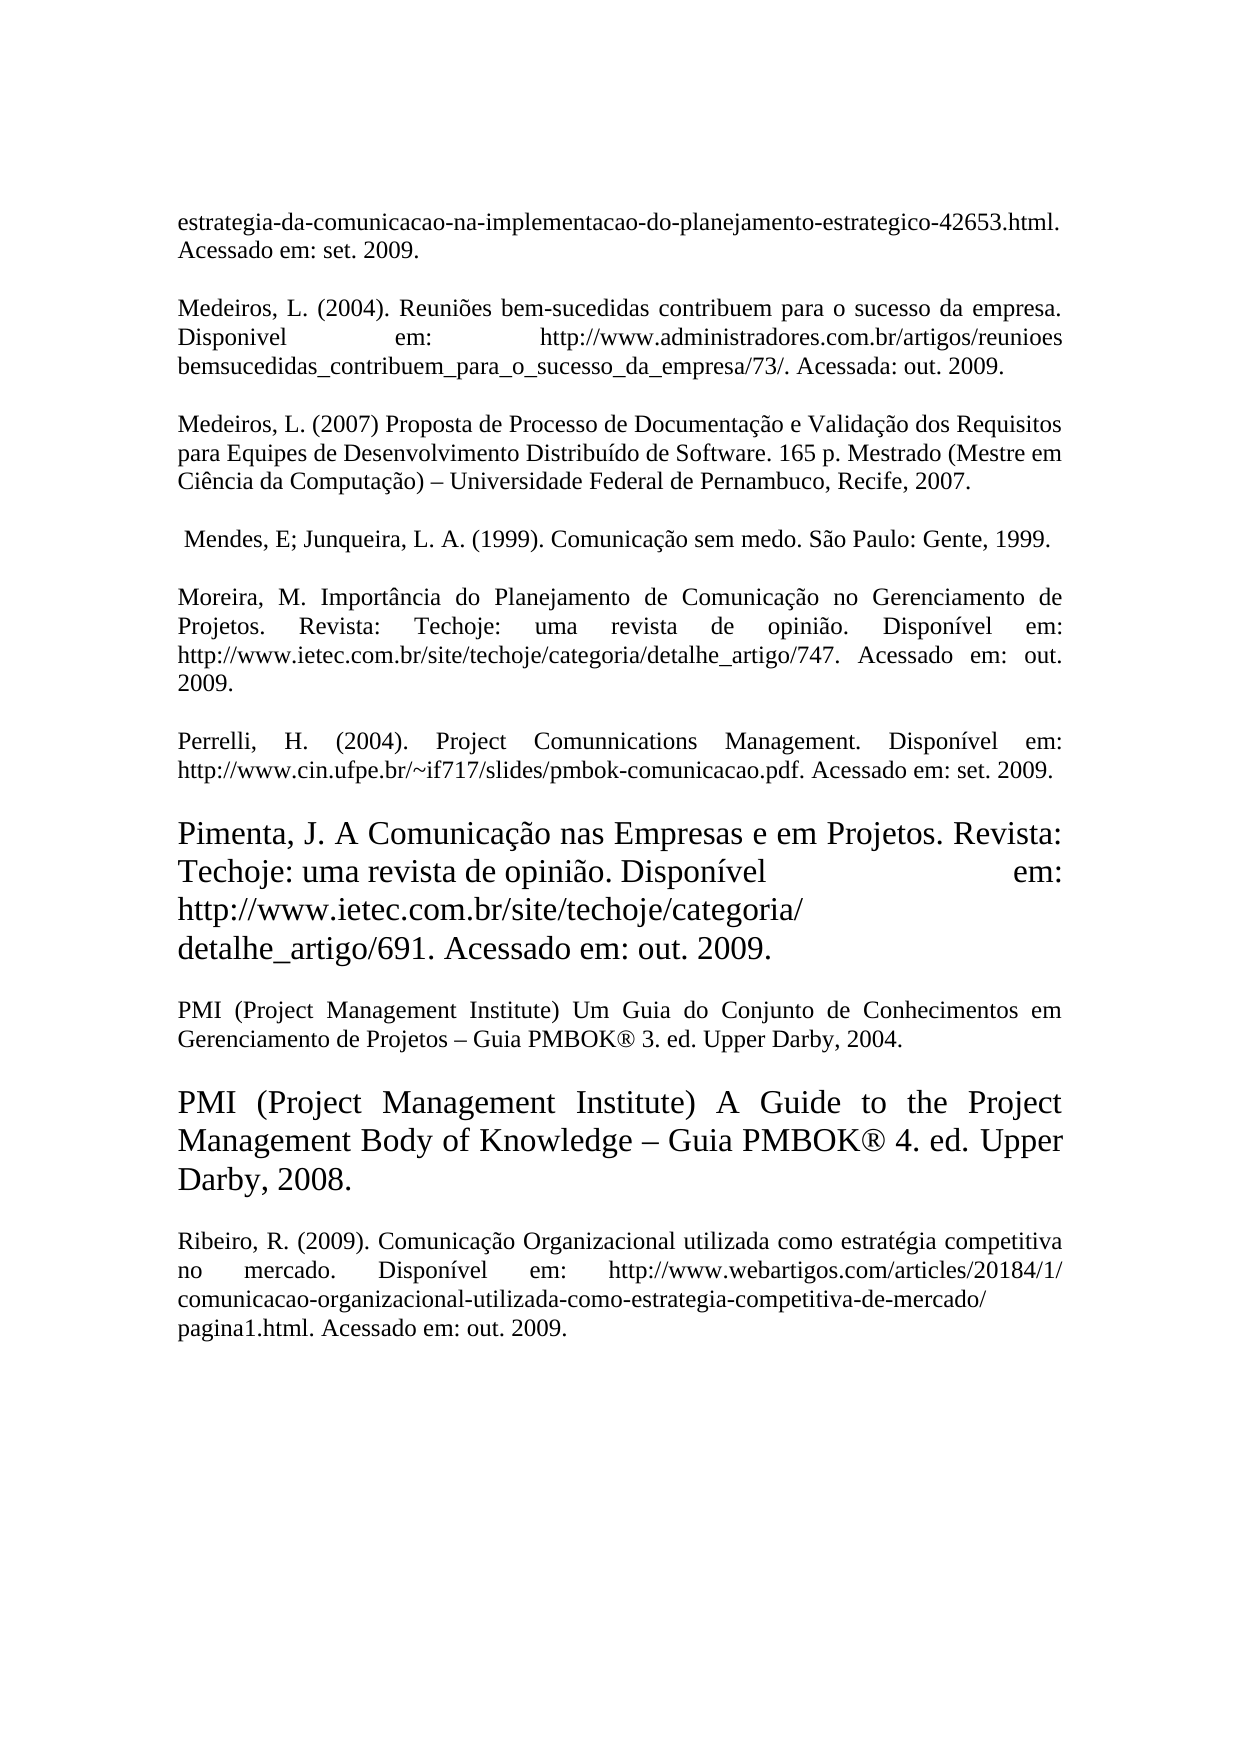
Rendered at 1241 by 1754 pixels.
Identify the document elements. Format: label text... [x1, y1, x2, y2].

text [177, 207, 1063, 264]
text PMI (Project Management Institute) Um Guia do Conjunto de Conhecimentos em Gerenciamento de Projetos – Guia PMBOK® 3. ed. Upper Darby, 2004. [177, 996, 1063, 1053]
text Medeiros, L. (2004). Reuniões bem-sucedidas contribuem para o sucesso da empresa. Disponivel em: http://www.administradores.com.br/artigos/reunioes bemsucedidas_contribuem_para_o_sucesso_da_empresa/73/. Acessada: out. 2009. [177, 293, 1063, 380]
text Medeiros, L. (2007) Proposta de Processo de Documentação e Validação dos Requisitos para Equipes de Desenvolvimento Distribuído de Software. 165 p. Mestrado (Mestre em Ciência da Computação) – Universidade Federal de Pernambuco, Recife, 2007. [177, 409, 1063, 495]
subtitle PMI (Project Management Institute) A Guide to the Project Management Body of Knowledge – Guia PMBOK® 4. ed. Upper Darby, 2008. [177, 1082, 1063, 1197]
text Perrelli, H. (2004). Project Comunnications Management. Disponível em: http://www.cin.ufpe.br/~if717/slides/pmbok-comunicacao.pdf. Acessado em: set. 2009. [177, 726, 1063, 784]
text Moreira, M. Importância do Planejamento de Comunicação no Gerenciamento de Projetos. Revista: Techoje: uma revista de opinião. Disponível em: http://www.ietec.com.br/site/techoje/categoria/detalhe_artigo/747. Acessado em: out. 2009. [177, 582, 1063, 697]
text Mendes, E; Junqueira, L. A. (1999). Comunicação sem medo. São Paulo: Gente, 1999. [177, 524, 1063, 553]
text Ribeiro, R. (2009). Comunicação Organizacional utilizada como estratégia competitiva no mercado. Disponível em: http://www.webartigos.com/articles/20184/1/ comunicacao-organizacional-utilizada-como-estrategia-competitiva-de-mercado/pagina1.html. Acessado em: out. 2009. [177, 1226, 1063, 1341]
subtitle Pimenta, J. A Comunicação nas Empresas e em Projetos. Revista: Techoje: uma revista de opinião. Disponível em: http://www.ietec.com.br/site/techoje/categoria/ detalhe_artigo/691. Acessado em: out. 2009. [177, 813, 1063, 966]
